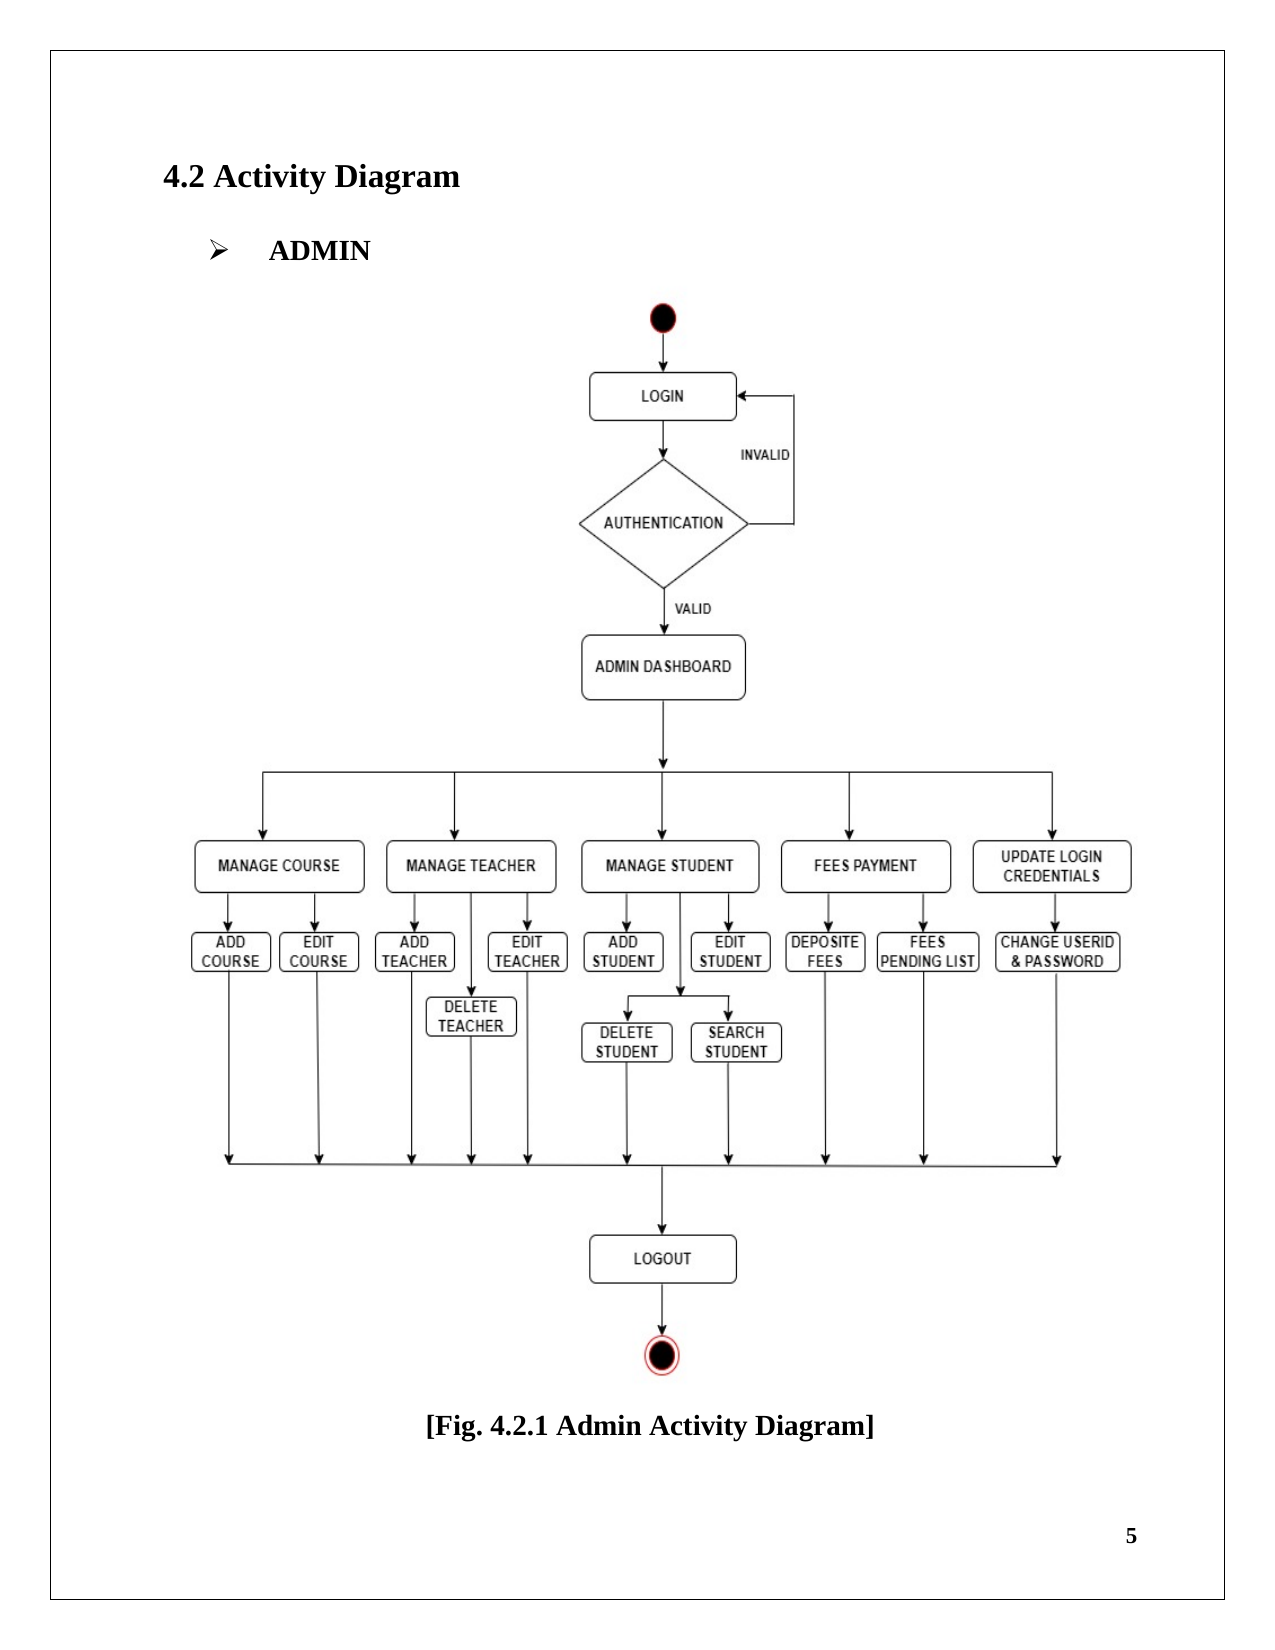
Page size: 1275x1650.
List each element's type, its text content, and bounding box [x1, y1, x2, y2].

text 4.2 Activity Diagram [163, 156, 1137, 194]
text [Fig. 4.2.1 Admin Activity Diagram] [163, 1408, 1137, 1441]
picture [163, 266, 1160, 1408]
list ADMIN [163, 233, 1137, 266]
